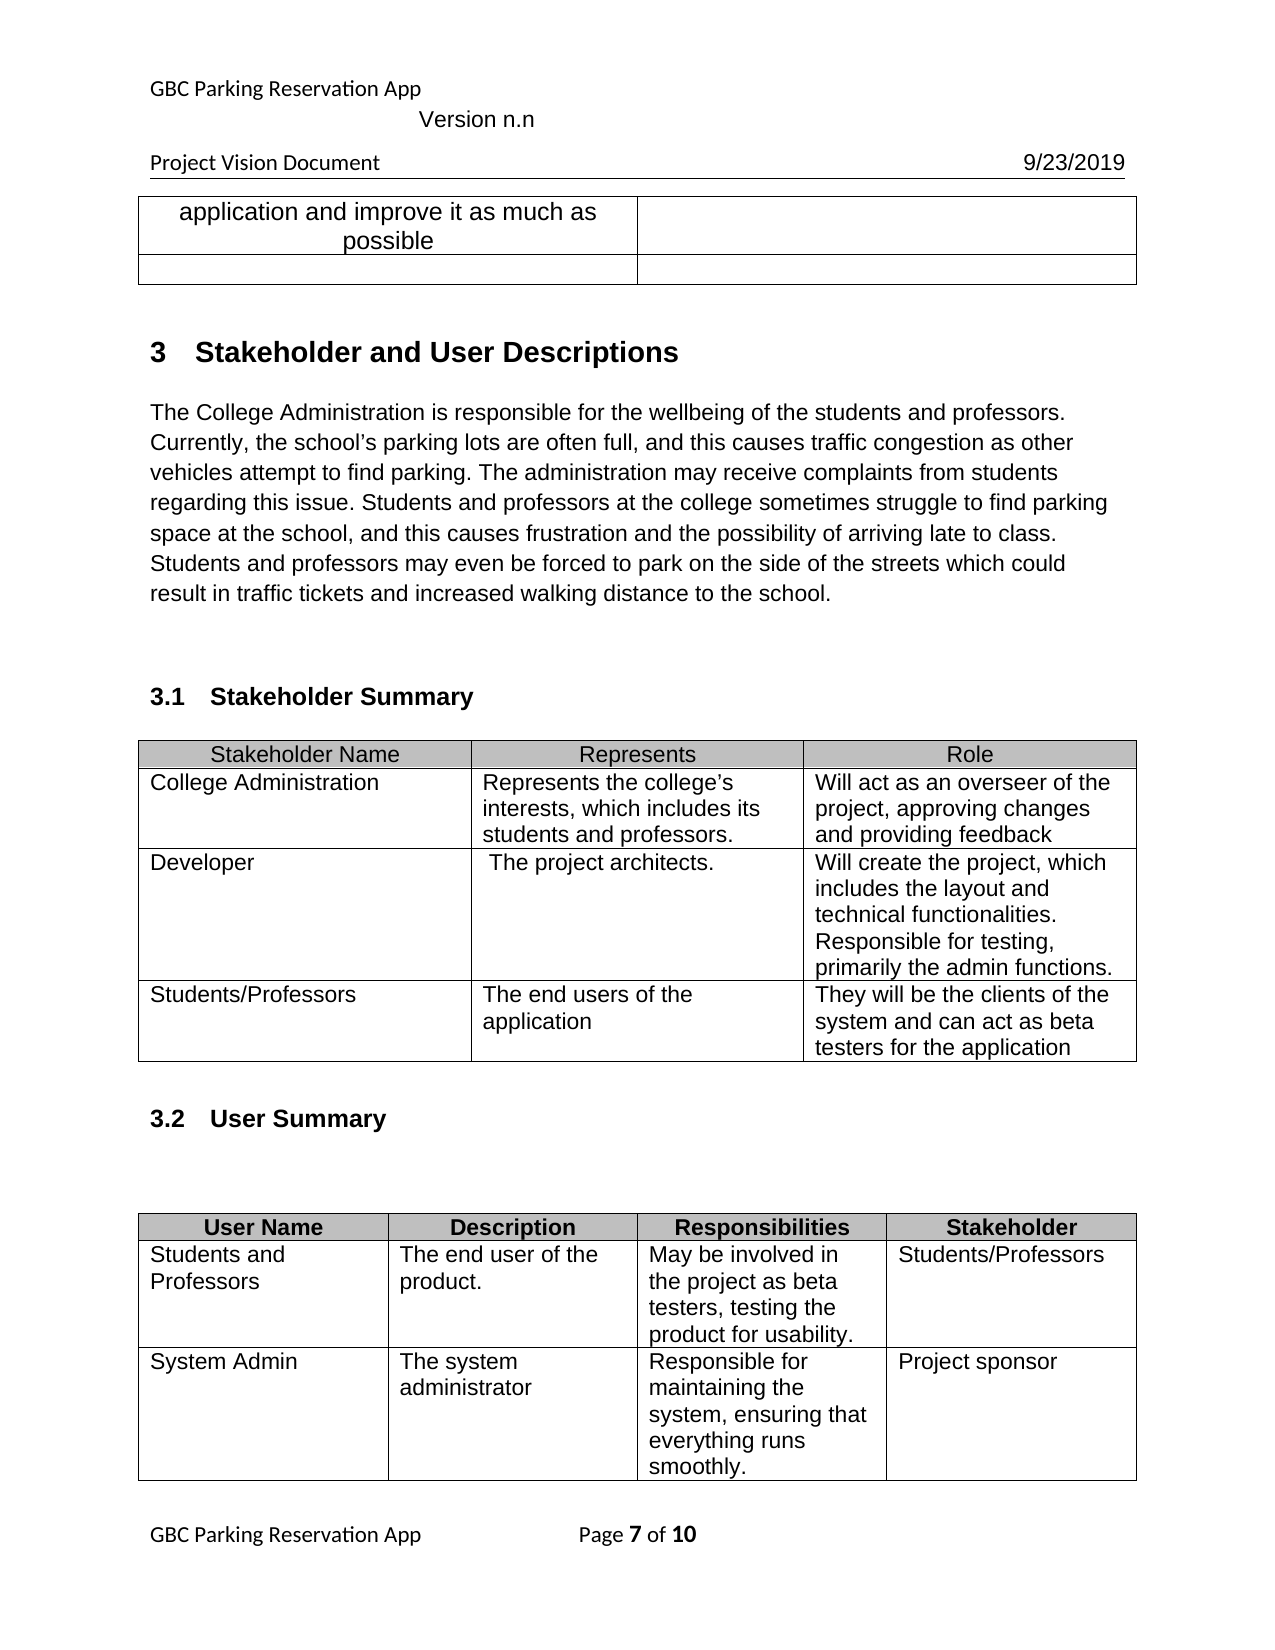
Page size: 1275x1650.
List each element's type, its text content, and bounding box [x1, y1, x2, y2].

table_header Role [804, 741, 1136, 767]
table_cell Represents the college’s interests, which includes its students and professors. [472, 769, 803, 848]
subtitle Stakeholder and User Descriptions [150, 335, 1125, 369]
table_cell Responsible for maintaining the system, ensuring that everything runs smoothly. [638, 1348, 886, 1480]
table_cell Will act as an overseer of the project, approving changes and providing feedback [804, 769, 1136, 848]
table_cell Developer [139, 849, 471, 980]
table_cell They will be the clients of the system and can act as beta testers for the application [804, 981, 1136, 1061]
table_cell Project sponsor [887, 1348, 1136, 1480]
table_cell [139, 255, 637, 284]
table_cell Students and Professors [139, 1241, 388, 1347]
table_cell [638, 255, 1136, 284]
table_header Responsibilities [638, 1214, 886, 1240]
subtitle User Summary [150, 1104, 1125, 1133]
table_cell The system administrator [389, 1348, 637, 1480]
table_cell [139, 197, 637, 254]
table_cell College Administration [139, 769, 471, 848]
table_cell The end users of the application [472, 981, 803, 1061]
subtitle Stakeholder Summary [150, 682, 1125, 711]
table_header Stakeholder [887, 1214, 1136, 1240]
table_cell [638, 197, 1136, 254]
text The College Administration is responsible for the wellbeing of the students and professors. Currently, the school’s parking lots are often full, and this causes traffic congestion as other vehicles attempt to find parking. The administration may receive complaints from students regarding this issue. Students and professors at the college sometimes struggle to find parking space at the school, and this causes frustration and the possibility of arriving late to class. Students and professors may even be forced to park on the side of the streets which could result in traffic tickets and increased walking distance to the school. [150, 399, 1125, 606]
table_cell May be involved in the project as beta testers, testing the product for usability. [638, 1241, 886, 1347]
table_cell Students/Professors [887, 1241, 1136, 1347]
table_cell The project architects. [472, 849, 803, 980]
table_cell Students/Professors [139, 981, 471, 1061]
table_header Description [389, 1214, 637, 1240]
table_cell System Admin [139, 1348, 388, 1480]
table_header Stakeholder Name [139, 741, 471, 767]
table_header User Name [139, 1214, 388, 1240]
table_cell The end user of the product. [389, 1241, 637, 1347]
table_header Represents [472, 741, 803, 767]
table_cell Will create the project, which includes the layout and technical functionalities. Responsible for testing, primarily the admin functions. [804, 849, 1136, 980]
